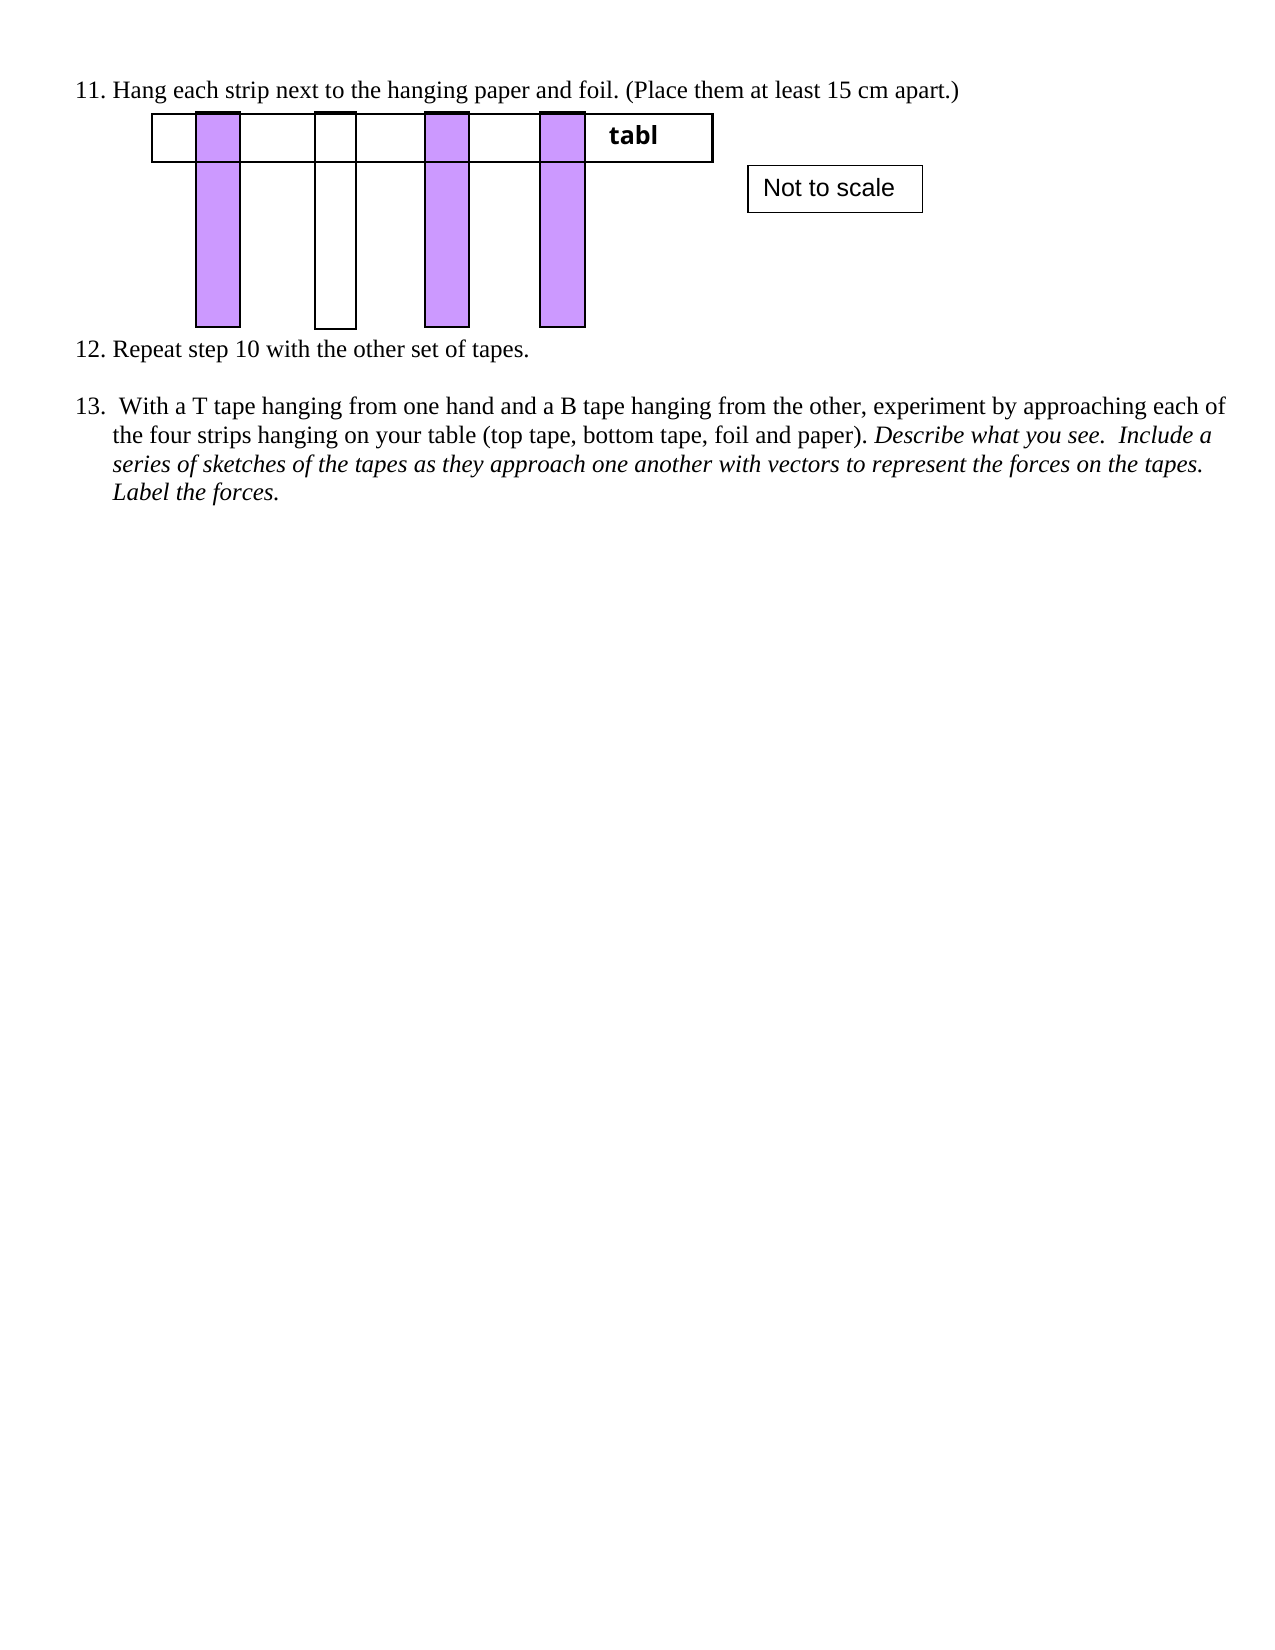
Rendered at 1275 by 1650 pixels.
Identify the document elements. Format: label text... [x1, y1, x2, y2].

text 11. Hang each strip next to the hanging paper and foil. (Place them at least 15 cm apart.) [75, 75, 1275, 104]
text 13. With a T tape hanging from one hand and a B tape hanging from the other, experiment by approaching each of the four strips hanging on your table (top tape, bottom tape, foil and paper). Describe what you see. Include a series of sketches of the tapes as they approach one another with vectors to represent the forces on the tapes. Label the forces. [75, 391, 1237, 506]
text 12. Repeat step 10 with the other set of tapes. [75, 334, 1237, 362]
